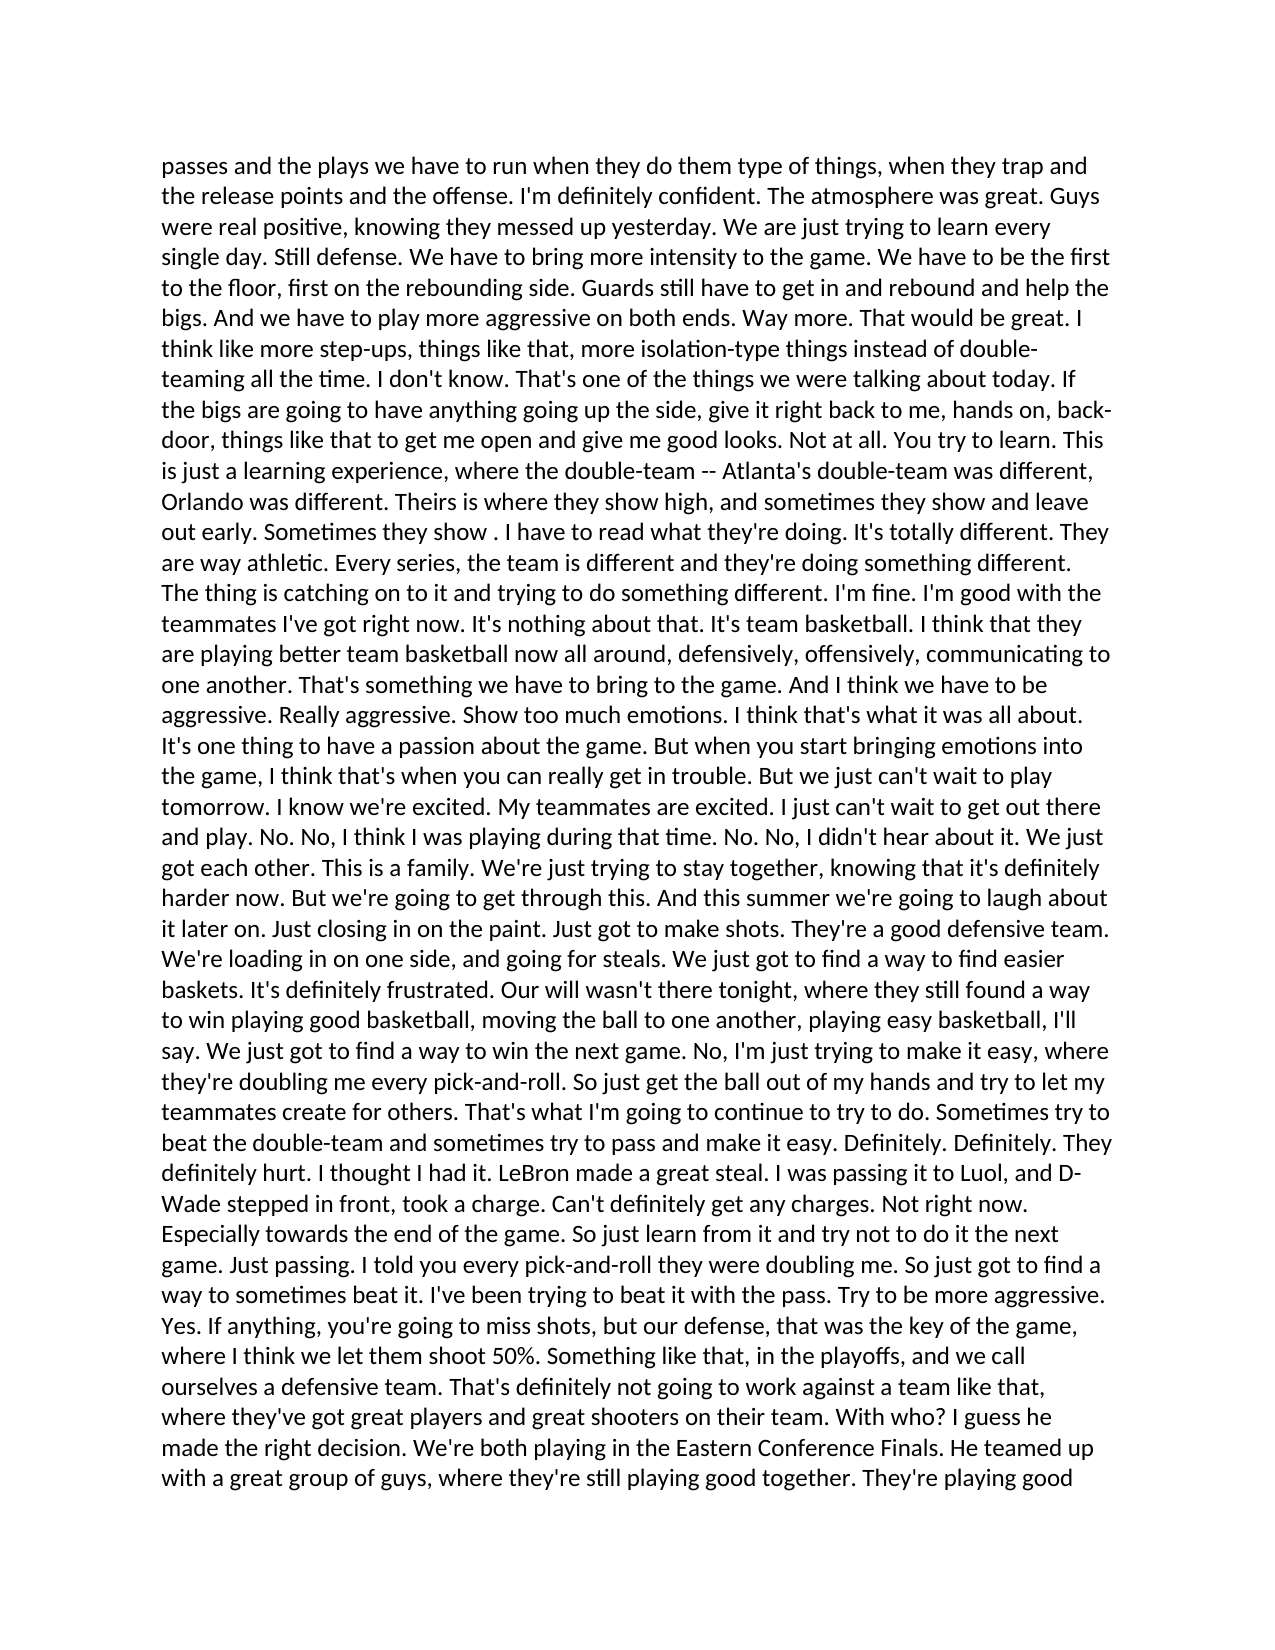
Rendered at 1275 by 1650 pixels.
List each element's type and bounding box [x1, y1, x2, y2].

table_cell [150, 150, 1125, 1493]
